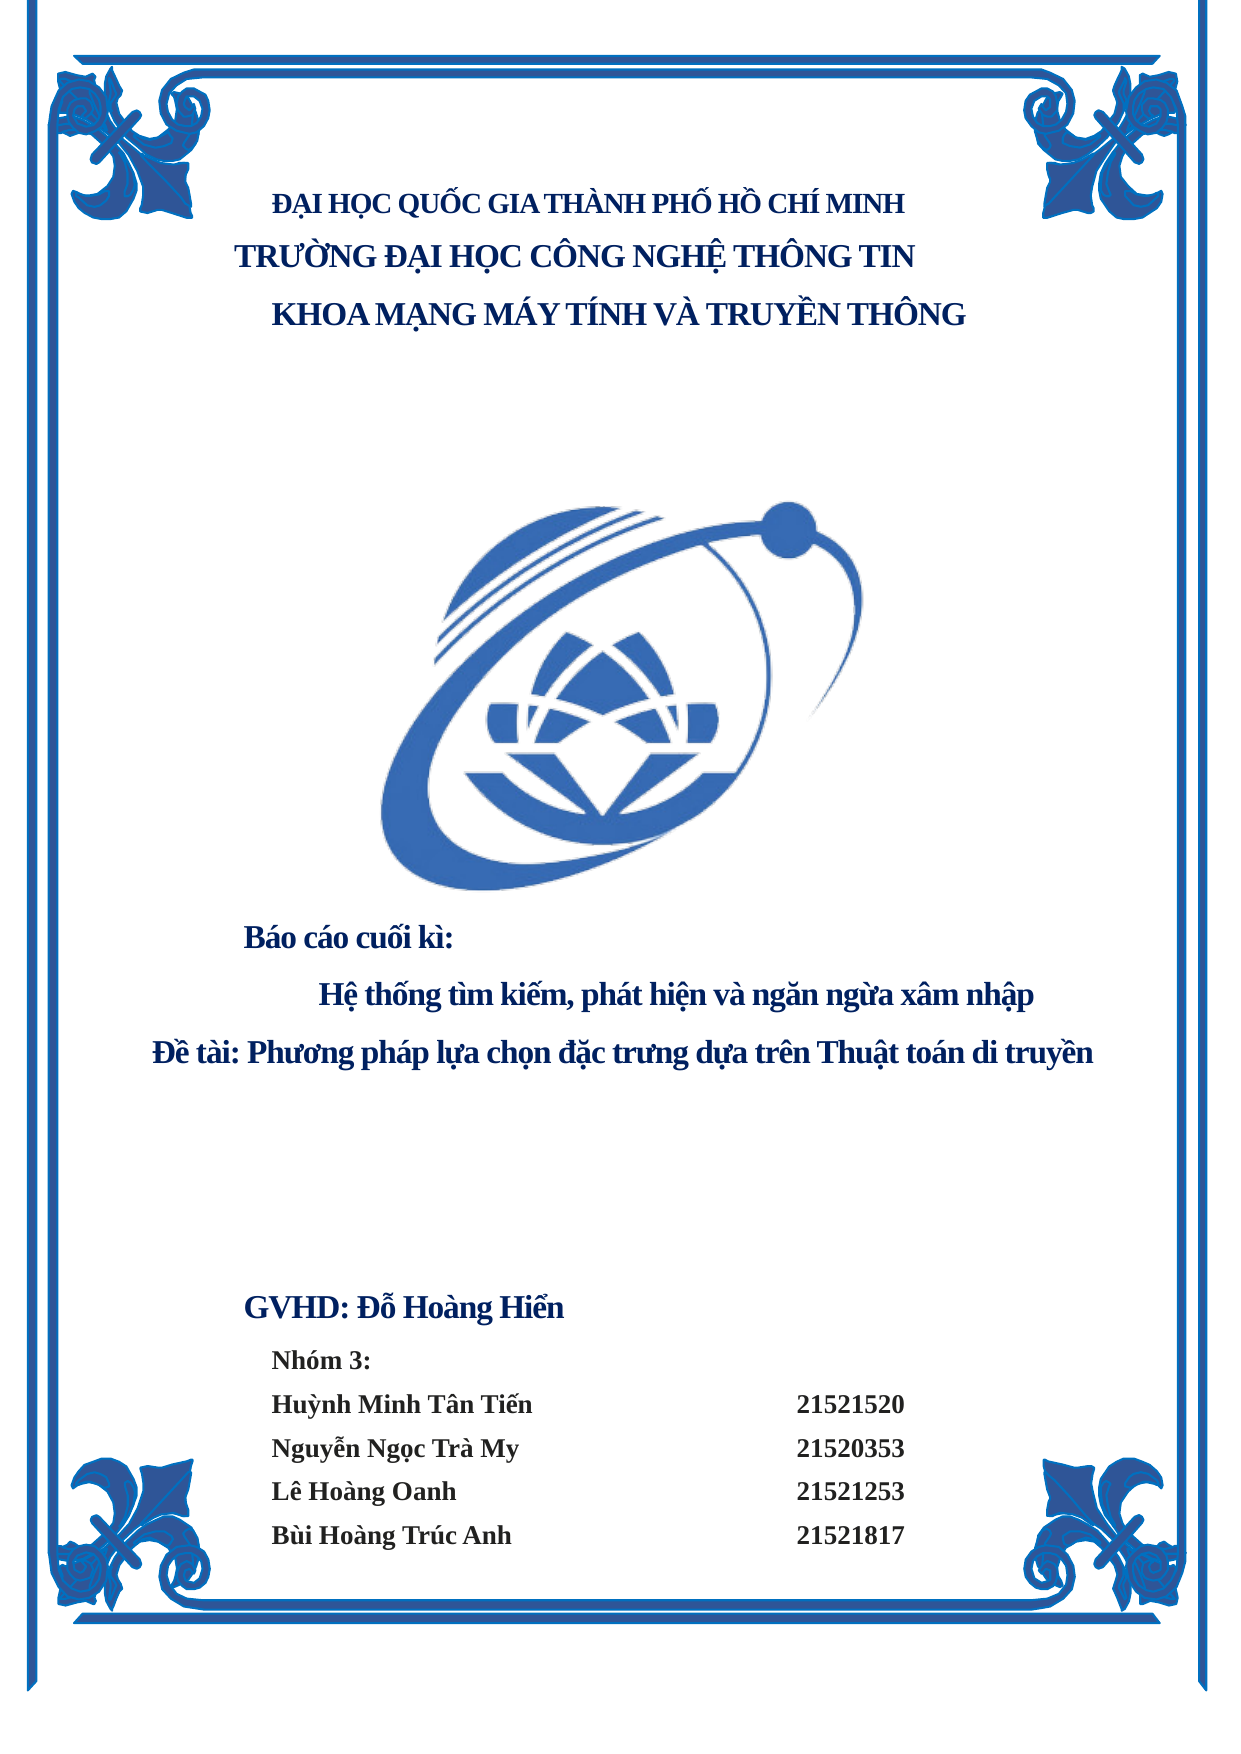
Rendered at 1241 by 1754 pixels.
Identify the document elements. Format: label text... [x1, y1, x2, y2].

title GVHD: Đỗ Hoàng Hiển [243, 1287, 1125, 1325]
text Nguyễn Ngọc Trà My 21520353 [271, 1432, 1125, 1463]
text Bùi Hoàng Trúc Anh 21521817 [271, 1519, 1053, 1550]
text Nhóm 3: [271, 1344, 1125, 1376]
title Báo cáo cuối kì: [243, 917, 1125, 955]
text Lê Hoàng Oanh 21521253 [271, 1475, 1048, 1507]
title ĐẠI HỌC QUỐC GIA THÀNH PHỐ HỒ CHÍ MINH [243, 186, 1118, 220]
title TRƯỜNG ĐẠI HỌC CÔNG NGHỆ THÔNG TIN [234, 237, 1125, 275]
title KHOA MẠNG MÁY TÍNH VÀ TRUYỀN THÔNG [271, 294, 1125, 332]
text Huỳnh Minh Tân Tiến 21521520 [271, 1388, 1125, 1419]
title Hệ thống tìm kiếm, phát hiện và ngăn ngừa xâm nhập [318, 974, 1125, 1013]
picture [378, 499, 868, 905]
title Đề tài: Phương pháp lựa chọn đặc trưng dựa trên Thuật toán di truyền [121, 1032, 1125, 1070]
